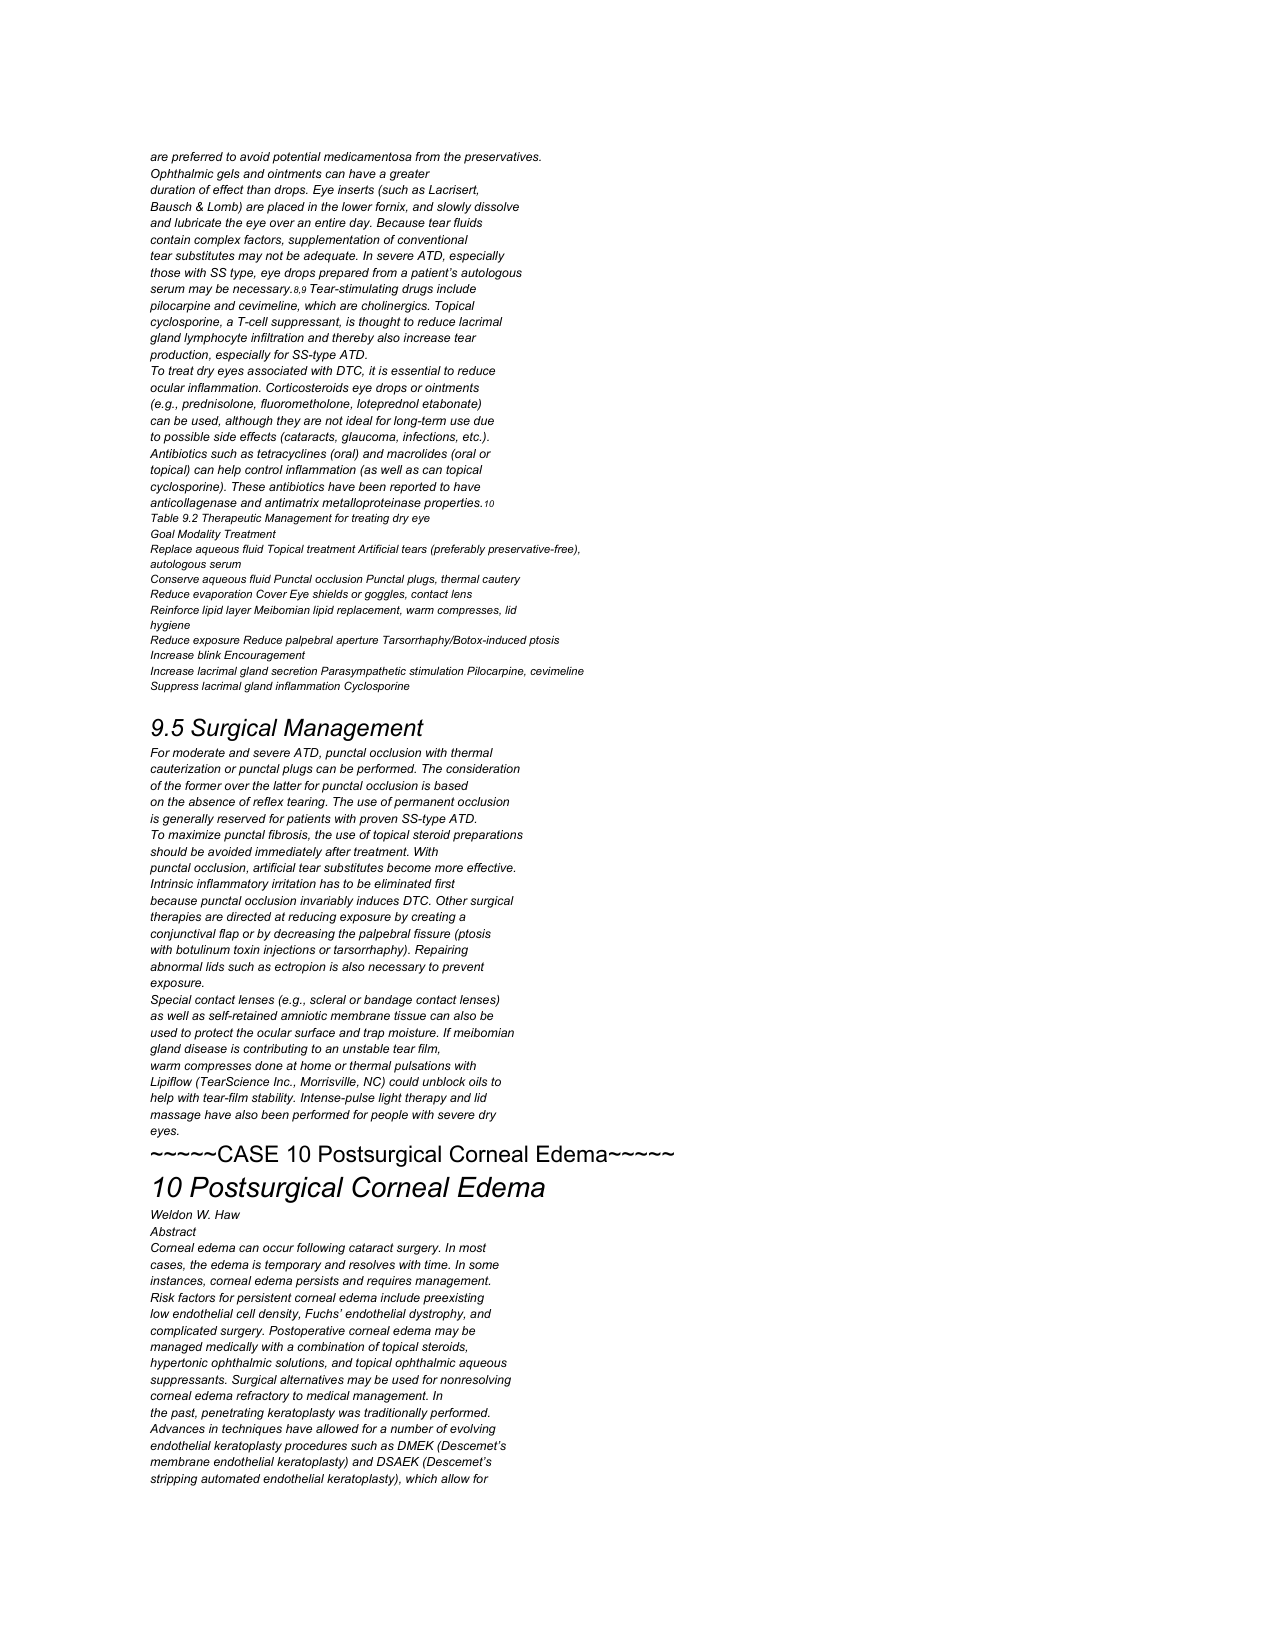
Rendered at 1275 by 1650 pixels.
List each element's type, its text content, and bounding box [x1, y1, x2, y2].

text Bausch & Lomb) are placed in the lower fornix, and slowly dissolve [150, 199, 1125, 214]
text Antibiotics such as tetracyclines (oral) and macrolides (oral or [150, 446, 1125, 461]
text Lipiflow (TearScience Inc., Morrisville, NC) could unblock oils to [150, 1075, 1125, 1089]
text autologous serum [150, 558, 1125, 571]
text hygiene [150, 618, 1125, 632]
text serum may be necessary.8,9 Tear-stimulating drugs include [150, 282, 1125, 296]
text Advances in techniques have allowed for a number of evolving [150, 1422, 1125, 1436]
text can be used, although they are not ideal for long-term use due [150, 413, 1125, 428]
text Intrinsic inflammatory irritation has to be eliminated first [150, 877, 1125, 892]
text Special contact lenses (e.g., scleral or bandage contact lenses) [150, 992, 1125, 1007]
text duration of effect than drops. Eye inserts (such as Lacrisert, [150, 183, 1125, 197]
text gland disease is contributing to an unstable tear film, [150, 1042, 1125, 1056]
text 9.5 Surgical Management [150, 714, 1125, 741]
text warm compresses done at home or thermal pulsations with [150, 1058, 1125, 1073]
text managed medically with a combination of topical steroids, [150, 1339, 1125, 1354]
text eyes. [150, 1124, 1125, 1138]
text production, especially for SS-type ATD. [150, 347, 1125, 362]
text To maximize punctal fibrosis, the use of topical steroid preparations [150, 828, 1125, 842]
text To treat dry eyes associated with DTC, it is essential to reduce [150, 364, 1125, 378]
text suppressants. Surgical alternatives may be used for nonresolving [150, 1372, 1125, 1387]
text and lubricate the eye over an entire day. Because tear fluids [150, 216, 1125, 230]
text cauterization or punctal plugs can be performed. The consideration [150, 762, 1125, 776]
text Increase blink Encouragement [150, 649, 1125, 662]
text cyclosporine, a T-cell suppressant, is thought to reduce lacrimal [150, 314, 1125, 329]
text Corneal edema can occur following cataract surgery. In most [150, 1241, 1125, 1255]
text ~~~~~CASE 10 Postsurgical Corneal Edema~~~~~ [150, 1141, 1125, 1167]
text of the former over the latter for punctal occlusion is based [150, 778, 1125, 793]
text those with SS type, eye drops prepared from a patient’s autologous [150, 265, 1125, 279]
text Weldon W. Haw [150, 1208, 1125, 1222]
text Replace aqueous fluid Topical treatment Artificial tears (preferably preservative-free), [150, 542, 1125, 556]
text Ophthalmic gels and ointments can have a greater [150, 166, 1125, 181]
text Reinforce lipid layer Meibomian lipid replacement, warm compresses, lid [150, 603, 1125, 617]
text because punctal occlusion invariably induces DTC. Other surgical [150, 894, 1125, 908]
text exposure. [150, 976, 1125, 990]
text topical) can help control inflammation (as well as can topical [150, 463, 1125, 477]
text should be avoided immediately after treatment. With [150, 844, 1125, 859]
text Increase lacrimal gland secretion Parasympathetic stimulation Pilocarpine, cevimeline [150, 664, 1125, 677]
text the past, penetrating keratoplasty was traditionally performed. [150, 1405, 1125, 1420]
text tear substitutes may not be adequate. In severe ATD, especially [150, 249, 1125, 263]
text corneal edema refractory to medical management. In [150, 1389, 1125, 1403]
text Conserve aqueous fluid Punctal occlusion Punctal plugs, thermal cautery [150, 573, 1125, 586]
text Reduce exposure Reduce palpebral aperture Tarsorrhaphy/Botox-induced ptosis [150, 634, 1125, 647]
text Table 9.2 Therapeutic Management for treating dry eye [150, 512, 1125, 525]
text pilocarpine and cevimeline, which are cholinergics. Topical [150, 298, 1125, 312]
text Risk factors for persistent corneal edema include preexisting [150, 1290, 1125, 1304]
text therapies are directed at reducing exposure by creating a [150, 910, 1125, 924]
text to possible side effects (cataracts, glaucoma, infections, etc.). [150, 430, 1125, 444]
text For moderate and severe ATD, punctal occlusion with thermal [150, 746, 1125, 760]
text Reduce evaporation Cover Eye shields or goggles, contact lens [150, 588, 1125, 601]
text used to protect the ocular surface and trap moisture. If meibomian [150, 1025, 1125, 1040]
text stripping automated endothelial keratoplasty), which allow for [150, 1471, 1125, 1486]
text conjunctival flap or by decreasing the palpebral fissure (ptosis [150, 927, 1125, 941]
text contain complex factors, supplementation of conventional [150, 232, 1125, 247]
text 10 Postsurgical Corneal Edema [150, 1171, 1125, 1203]
text low endothelial cell density, Fuchs’ endothelial dystrophy, and [150, 1307, 1125, 1321]
text Goal Modality Treatment [150, 527, 1125, 541]
text endothelial keratoplasty procedures such as DMEK (Descemet’s [150, 1438, 1125, 1453]
text massage have also been performed for people with severe dry [150, 1108, 1125, 1122]
text cases, the edema is temporary and resolves with time. In some [150, 1257, 1125, 1272]
text as well as self-retained amniotic membrane tissue can also be [150, 1009, 1125, 1023]
text membrane endothelial keratoplasty) and DSAEK (Descemet’s [150, 1455, 1125, 1469]
text hypertonic ophthalmic solutions, and topical ophthalmic aqueous [150, 1356, 1125, 1370]
text (e.g., prednisolone, fluorometholone, loteprednol etabonate) [150, 397, 1125, 411]
text Abstract [150, 1224, 1125, 1239]
text Suppress lacrimal gland inflammation Cyclosporine [150, 679, 1125, 693]
text cyclosporine). These antibiotics have been reported to have [150, 479, 1125, 493]
text is generally reserved for patients with proven SS-type ATD. [150, 811, 1125, 826]
text punctal occlusion, artificial tear substitutes become more effective. [150, 861, 1125, 875]
text complicated surgery. Postoperative corneal edema may be [150, 1323, 1125, 1337]
text gland lymphocyte infiltration and thereby also increase tear [150, 331, 1125, 345]
text abnormal lids such as ectropion is also necessary to prevent [150, 959, 1125, 974]
text anticollagenase and antimatrix metalloproteinase properties.10 [150, 496, 1125, 510]
text help with tear-film stability. Intense-pulse light therapy and lid [150, 1091, 1125, 1106]
text on the absence of reflex tearing. The use of permanent occlusion [150, 795, 1125, 809]
text with botulinum toxin injections or tarsorrhaphy). Repairing [150, 943, 1125, 957]
text are preferred to avoid potential medicamentosa from the preservatives. [150, 150, 1125, 164]
text instances, corneal edema persists and requires management. [150, 1274, 1125, 1288]
text ocular inflammation. Corticosteroids eye drops or ointments [150, 380, 1125, 395]
